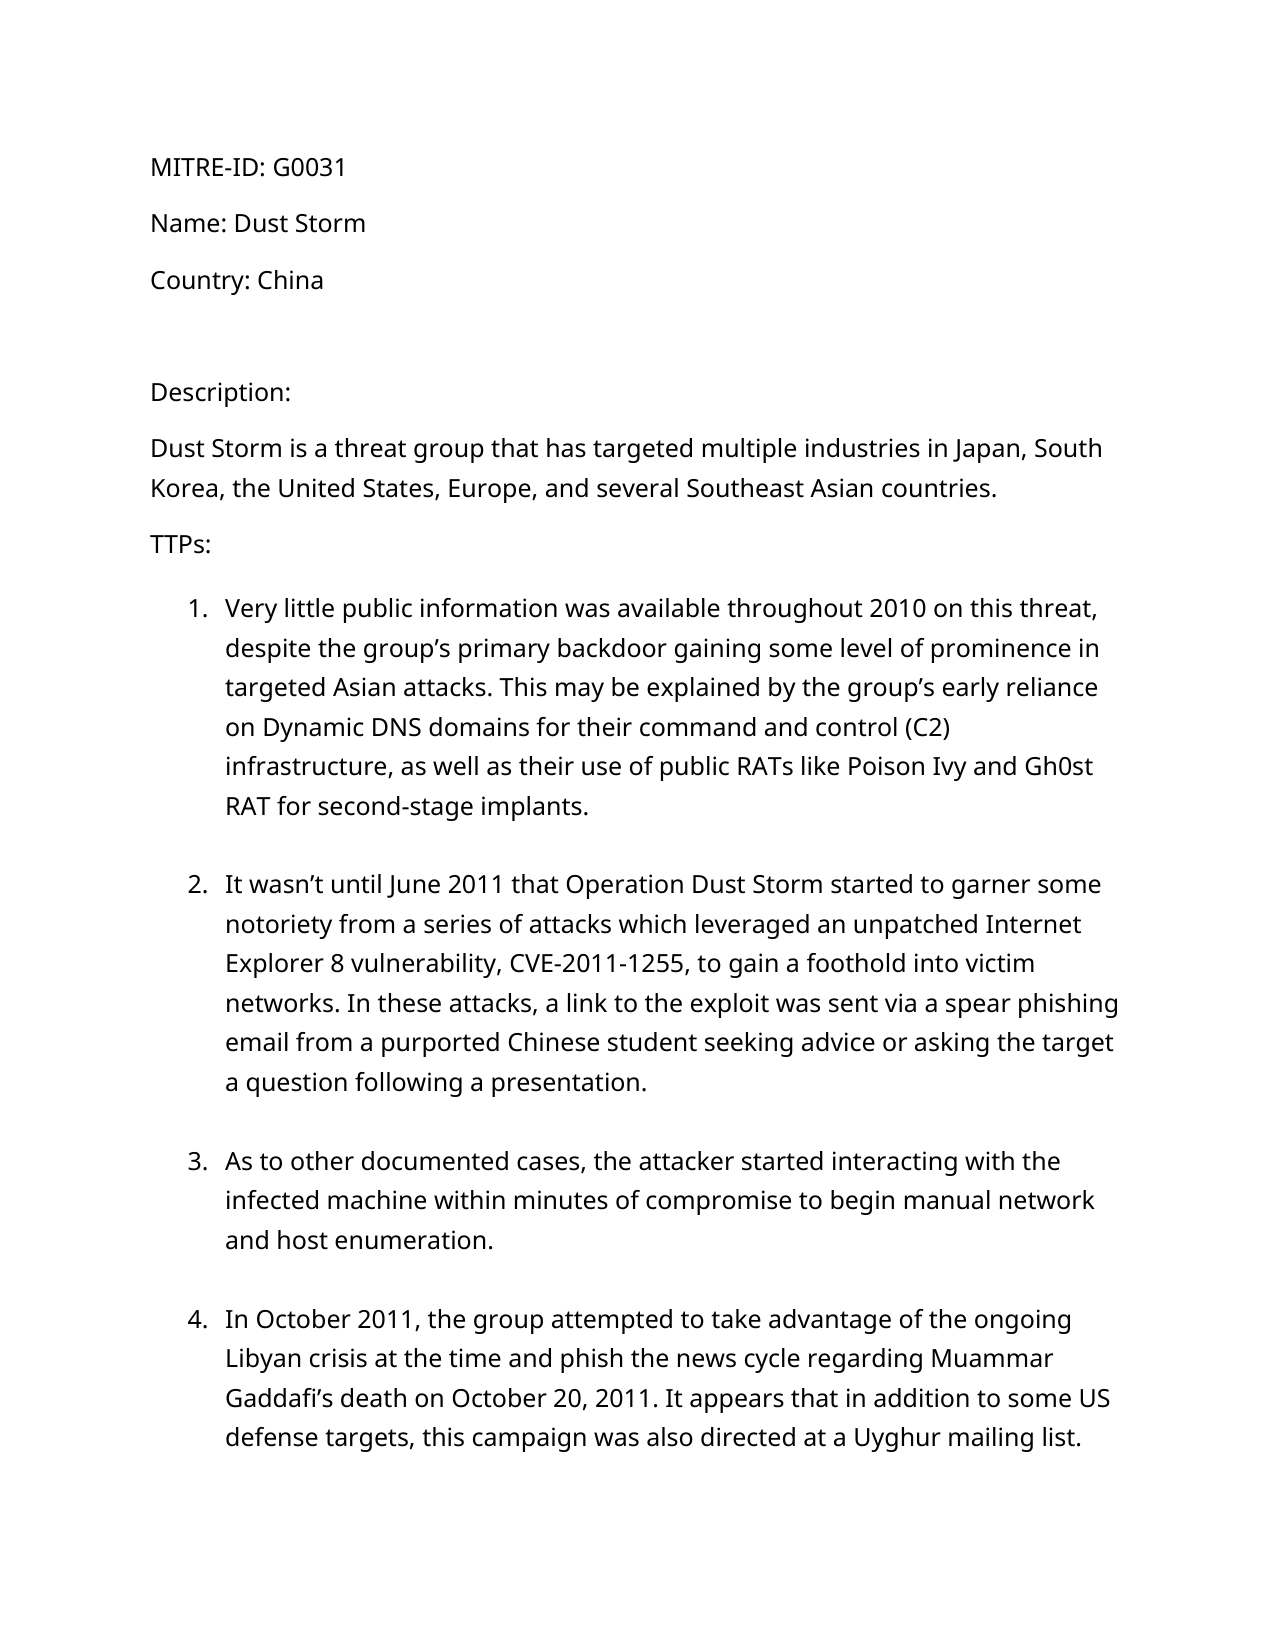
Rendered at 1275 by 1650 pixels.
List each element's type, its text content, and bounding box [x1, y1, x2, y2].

list As to other documented cases, the attacker started interacting with the infected machine within minutes of compromise to begin manual network and host enumeration. [187, 1143, 1125, 1257]
text Name: Dust Storm [150, 206, 1125, 240]
list Very little public information was available throughout 2010 on this threat, despite the group’s primary backdoor gaining some level of prominence in targeted Asian attacks. This may be explained by the group’s early reliance on Dynamic DNS domains for their command and control (C2) infrastructure, as well as their use of public RATs like Poison Ivy and Gh0st RAT for second-stage implants. [187, 591, 1125, 822]
text MITRE-ID: G0031 [150, 150, 1125, 184]
text Dust Storm is a threat group that has targeted multiple industries in Japan, South Korea, the United States, Europe, and several Southeast Asian countries. [150, 431, 1125, 504]
text Description: [150, 374, 1125, 409]
text TTPs: [150, 526, 1125, 560]
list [187, 1301, 1125, 1454]
text Country: China [150, 262, 1125, 296]
list It wasn’t until June 2011 that Operation Dust Storm started to garner some notoriety from a series of attacks which leveraged an unpatched Internet Explorer 8 vulnerability, CVE-2011-1255, to gain a foothold into victim networks. In these attacks, a link to the exploit was sent via a spear phishing email from a purported Chinese student seeking advice or asking the target a question following a presentation. [187, 867, 1125, 1099]
